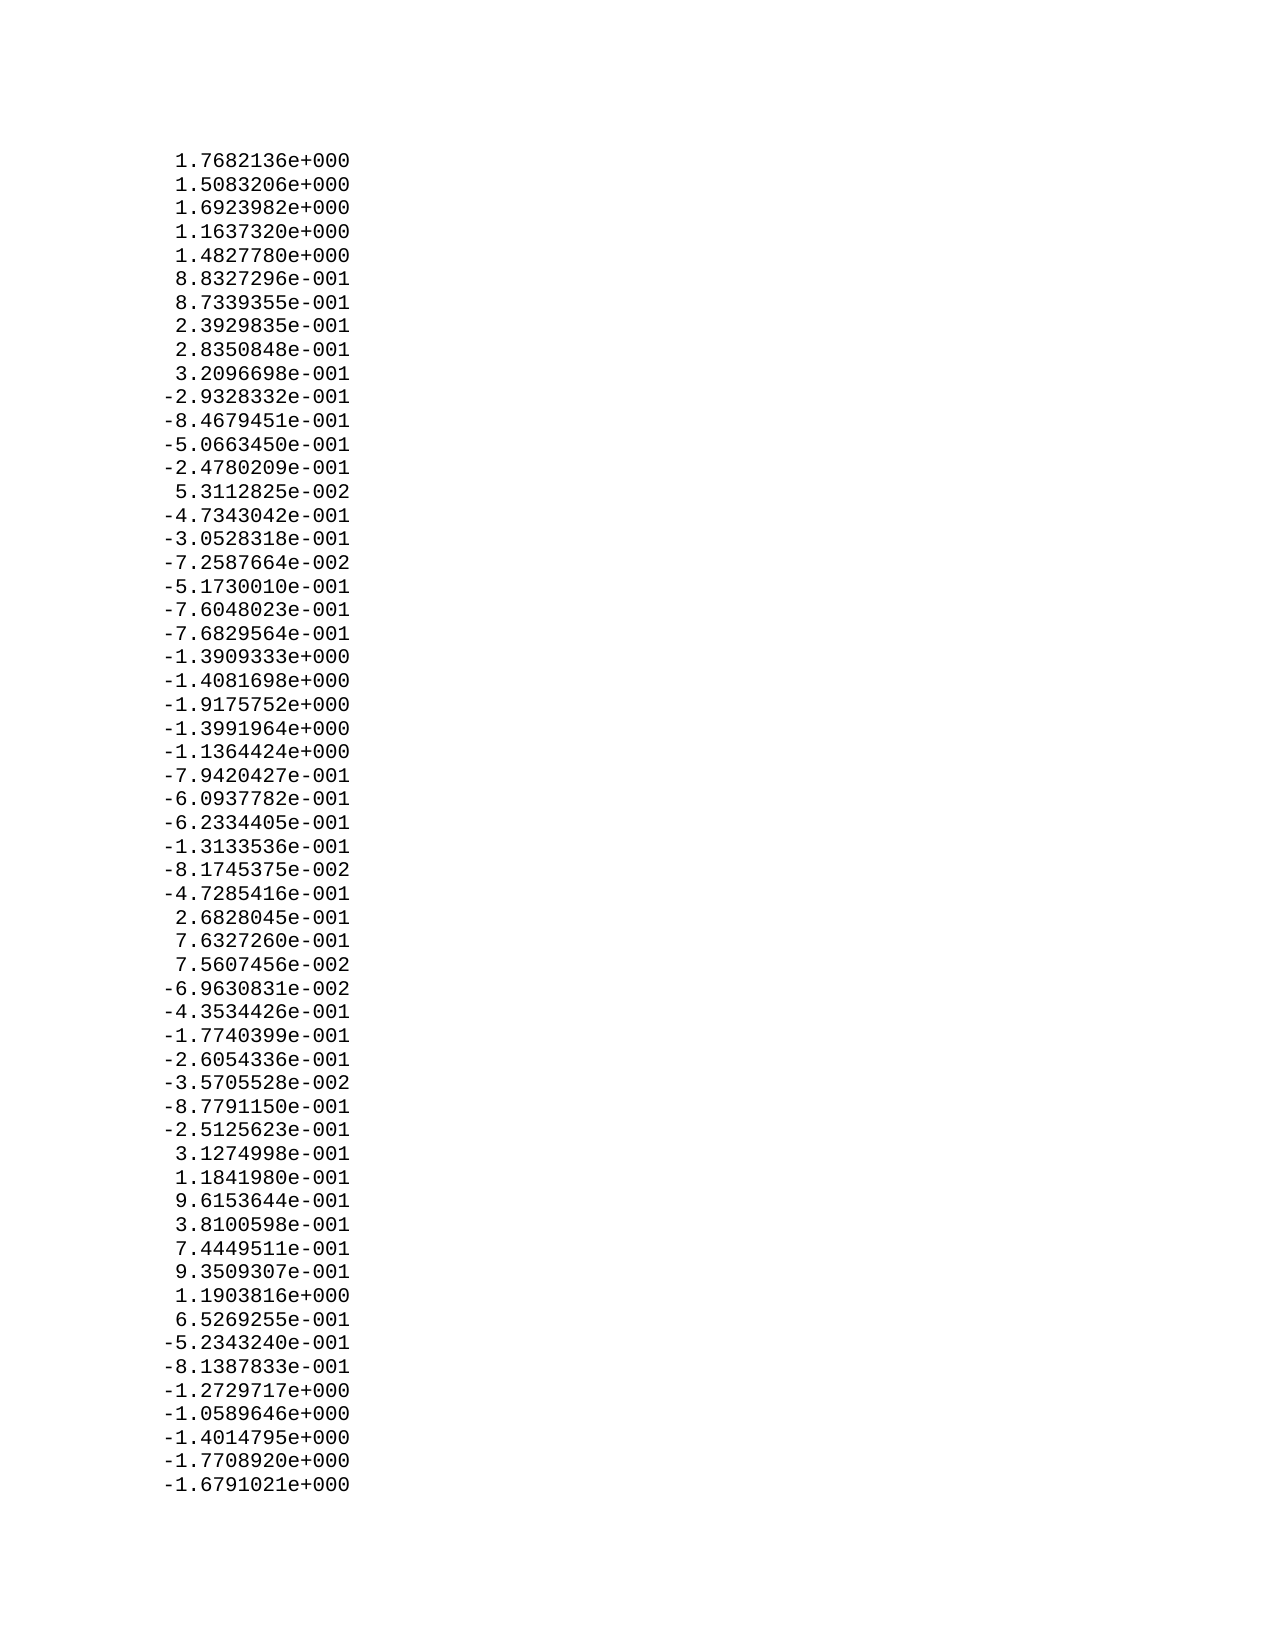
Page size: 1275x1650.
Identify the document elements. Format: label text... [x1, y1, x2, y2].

text -1.6791021e+000 [150, 1474, 1125, 1498]
text 2.8350848e-001 [150, 339, 1125, 363]
text 1.5083206e+000 [150, 174, 1125, 197]
text -3.0528318e-001 [150, 528, 1125, 552]
text -7.9420427e-001 [150, 765, 1125, 788]
text 1.6923982e+000 [150, 197, 1125, 221]
text 8.8327296e-001 [150, 268, 1125, 292]
text 1.4827780e+000 [150, 244, 1125, 268]
text -1.3909333e+000 [150, 647, 1125, 670]
text -2.9328332e-001 [150, 386, 1125, 410]
text -1.3133536e-001 [150, 836, 1125, 859]
text -4.7343042e-001 [150, 505, 1125, 528]
text 7.4449511e-001 [150, 1238, 1125, 1261]
text 7.6327260e-001 [150, 930, 1125, 954]
text 3.8100598e-001 [150, 1214, 1125, 1238]
text 9.6153644e-001 [150, 1190, 1125, 1214]
text -8.1745375e-002 [150, 859, 1125, 883]
text 1.1841980e-001 [150, 1167, 1125, 1190]
text 9.3509307e-001 [150, 1261, 1125, 1285]
text -4.7285416e-001 [150, 883, 1125, 907]
text 3.2096698e-001 [150, 363, 1125, 386]
text -2.5125623e-001 [150, 1119, 1125, 1143]
text -1.0589646e+000 [150, 1403, 1125, 1427]
text -1.9175752e+000 [150, 694, 1125, 717]
text 1.1903816e+000 [150, 1285, 1125, 1309]
text 5.3112825e-002 [150, 481, 1125, 505]
text -1.1364424e+000 [150, 741, 1125, 765]
text -8.4679451e-001 [150, 410, 1125, 434]
text -8.7791150e-001 [150, 1096, 1125, 1119]
text -1.3991964e+000 [150, 717, 1125, 741]
text -6.9630831e-002 [150, 978, 1125, 1001]
text -8.1387833e-001 [150, 1356, 1125, 1379]
text -3.5705528e-002 [150, 1072, 1125, 1096]
text -1.7708920e+000 [150, 1451, 1125, 1474]
text -5.1730010e-001 [150, 576, 1125, 599]
text 1.7682136e+000 [150, 150, 1125, 174]
text -6.0937782e-001 [150, 788, 1125, 812]
text -4.3534426e-001 [150, 1001, 1125, 1025]
text 3.1274998e-001 [150, 1143, 1125, 1167]
text 7.5607456e-002 [150, 954, 1125, 978]
text 6.5269255e-001 [150, 1309, 1125, 1332]
text 1.1637320e+000 [150, 221, 1125, 244]
text -7.6048023e-001 [150, 599, 1125, 623]
text -6.2334405e-001 [150, 812, 1125, 836]
text -1.2729717e+000 [150, 1379, 1125, 1403]
text -7.6829564e-001 [150, 623, 1125, 647]
text 2.3929835e-001 [150, 316, 1125, 339]
text -2.6054336e-001 [150, 1048, 1125, 1072]
text -1.4014795e+000 [150, 1427, 1125, 1451]
text 8.7339355e-001 [150, 292, 1125, 316]
text -1.4081698e+000 [150, 670, 1125, 694]
text -5.2343240e-001 [150, 1332, 1125, 1356]
text -5.0663450e-001 [150, 434, 1125, 457]
text -1.7740399e-001 [150, 1025, 1125, 1048]
text -7.2587664e-002 [150, 552, 1125, 576]
text 2.6828045e-001 [150, 907, 1125, 930]
text -2.4780209e-001 [150, 457, 1125, 481]
